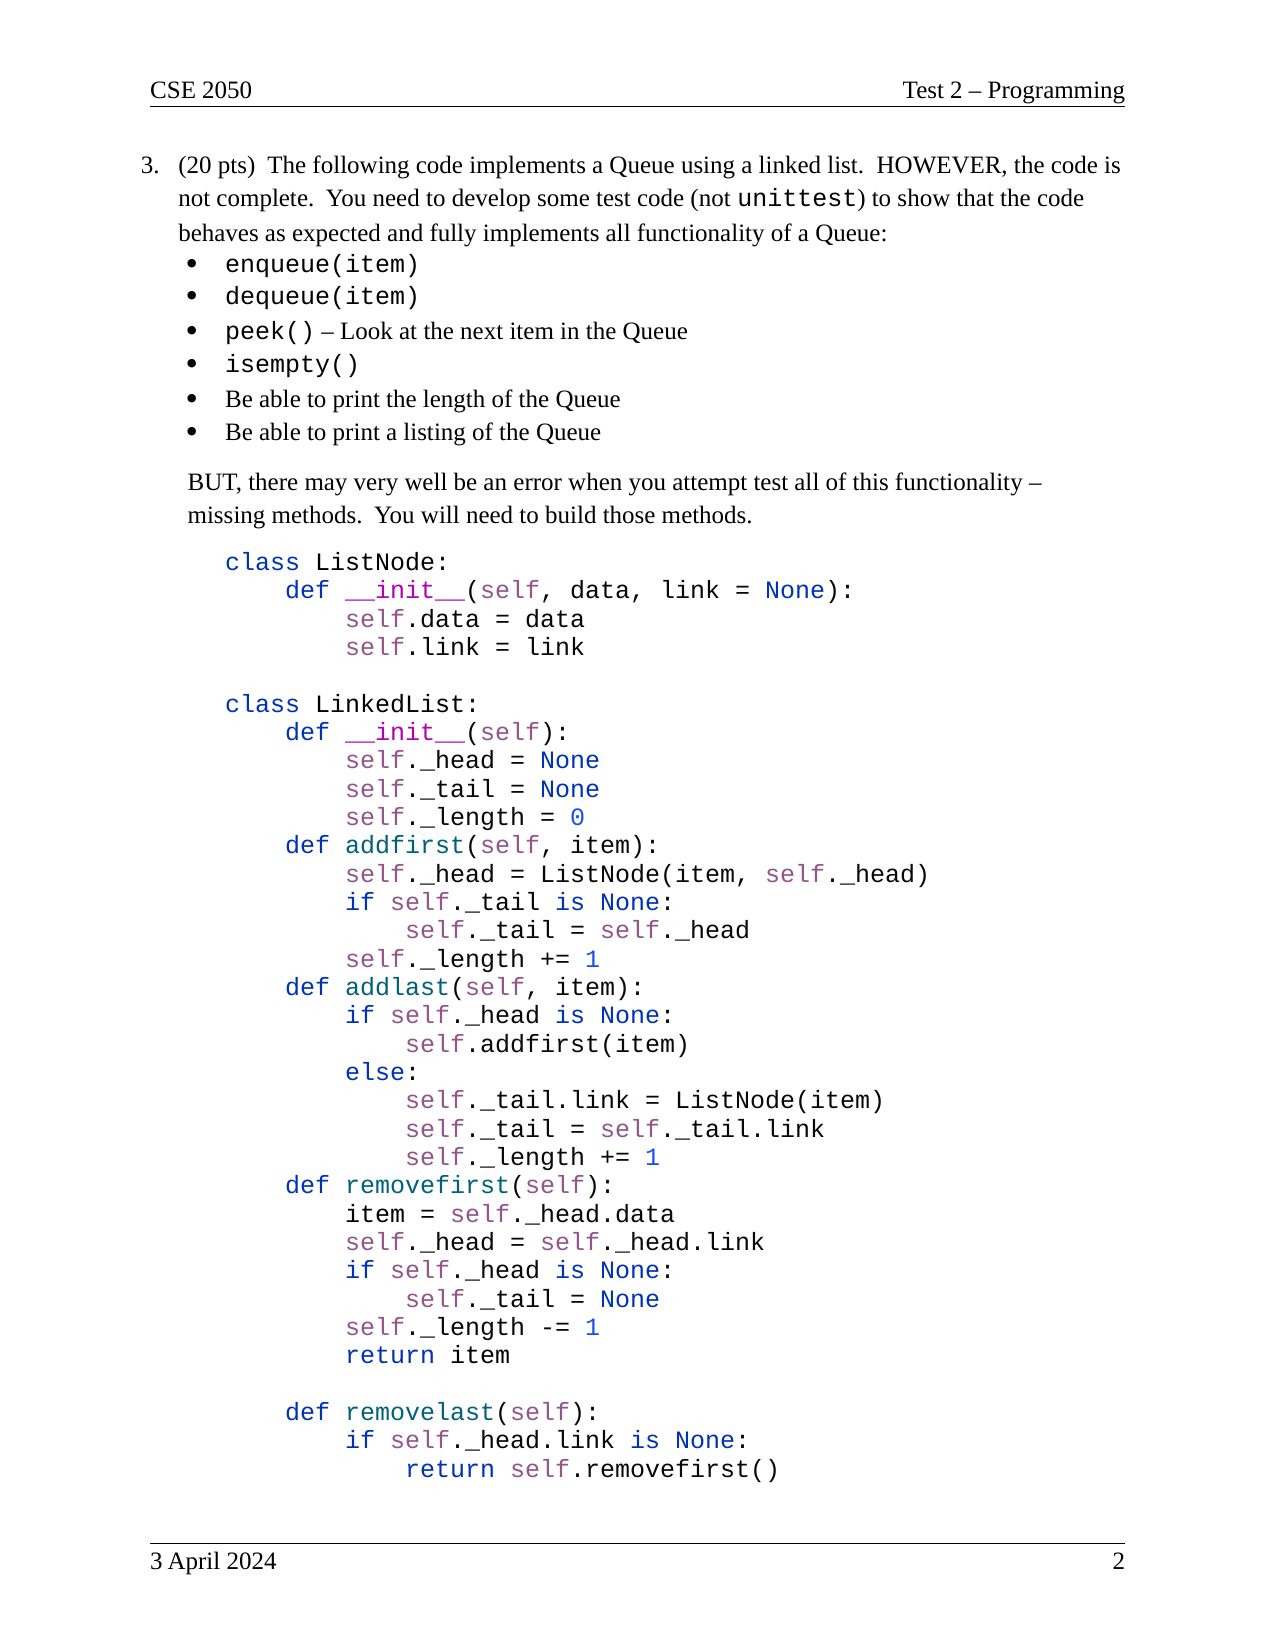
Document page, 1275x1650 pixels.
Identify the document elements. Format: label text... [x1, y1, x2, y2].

text BUT, there may very well be an error when you attempt test all of this functionality – missing methods. You will need to build those methods. [187, 467, 1125, 528]
list Be able to print a listing of the Queue [187, 417, 1125, 446]
list peek() – Look at the next item in the Queue [187, 316, 1125, 347]
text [225, 549, 1125, 1484]
list (20 pts) The following code implements a Queue using a linked list. HOWEVER, the code is not complete. You need to develop some test code (not unittest) to show that the code behaves as expected and fully implements all functionality of a Queue: [141, 150, 1125, 247]
list dequeue(item) [187, 284, 1125, 312]
list Be able to print the length of the Queue [187, 384, 1125, 413]
list enqueue(item) [187, 251, 1125, 279]
list isempty() [187, 352, 1125, 380]
